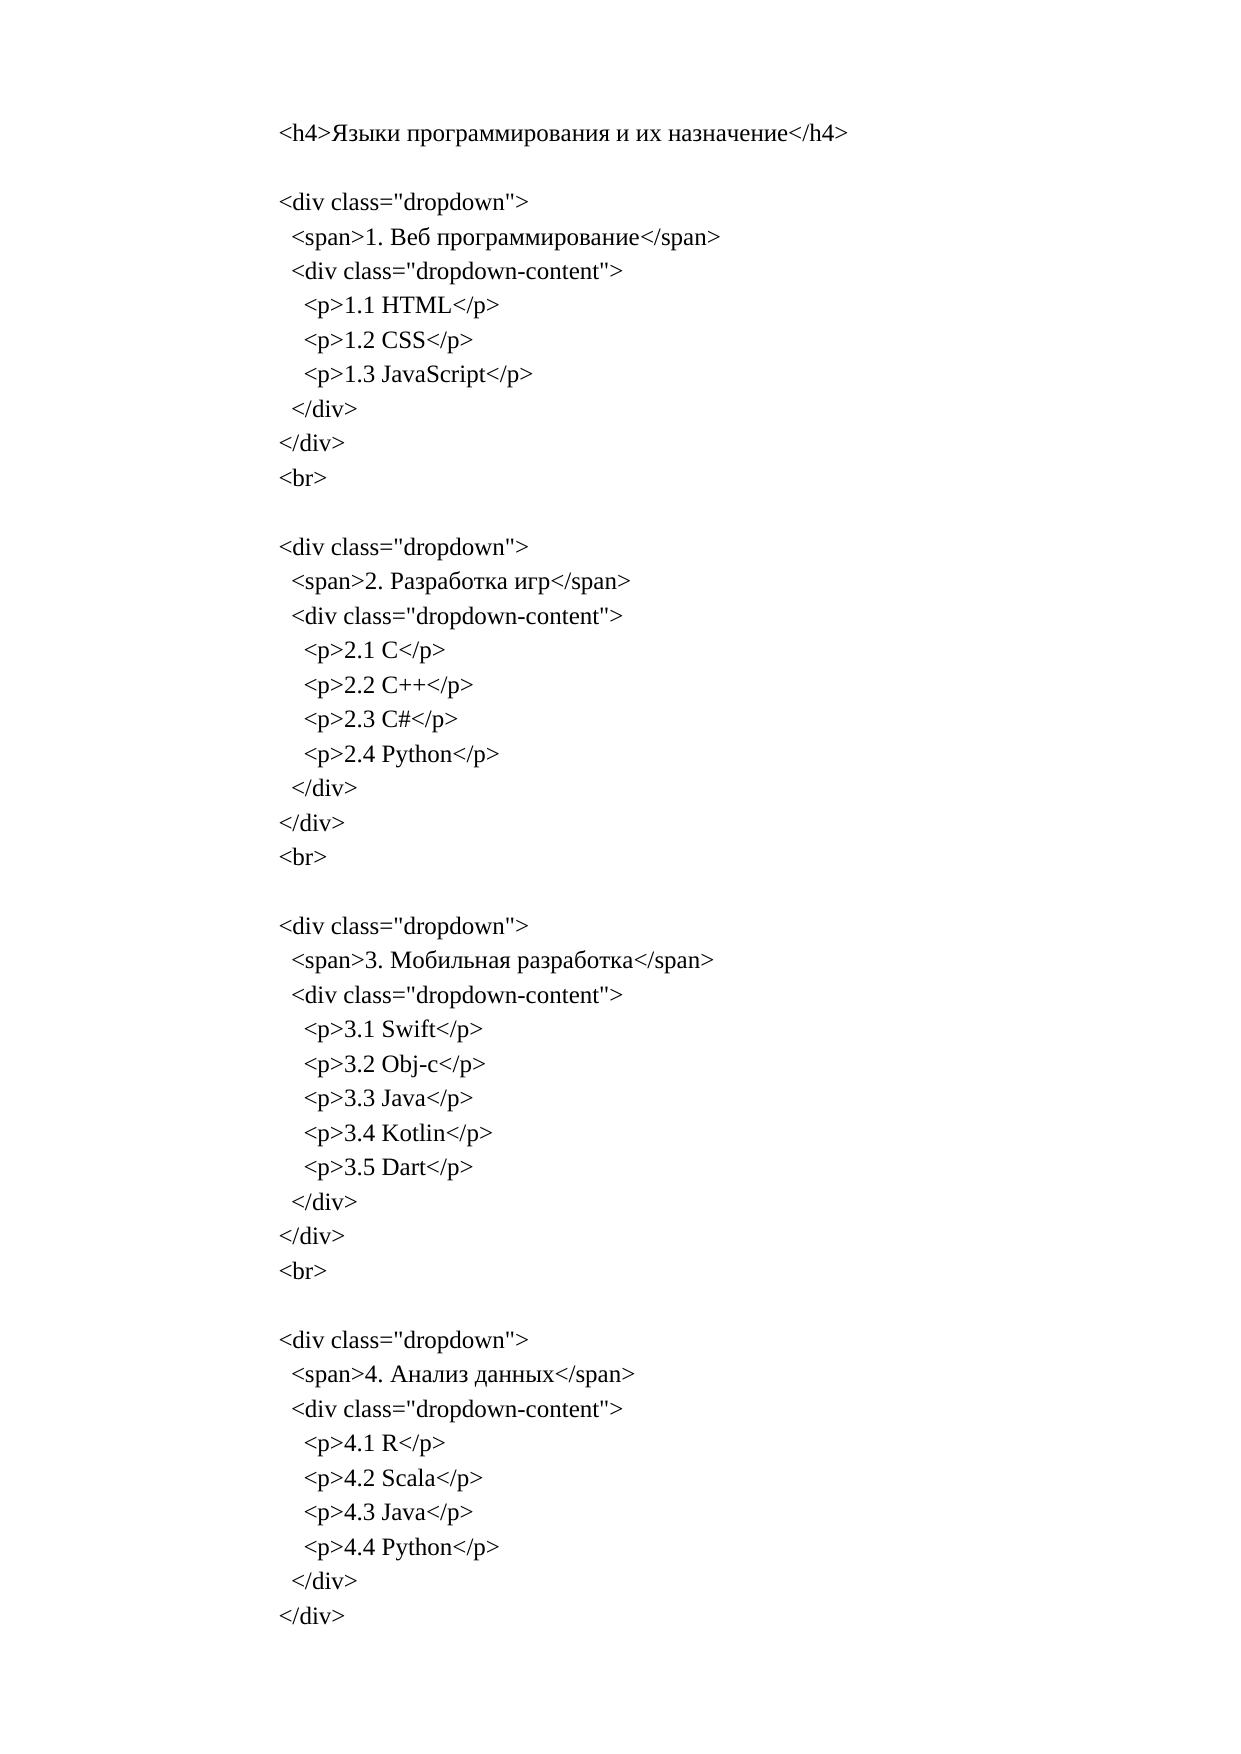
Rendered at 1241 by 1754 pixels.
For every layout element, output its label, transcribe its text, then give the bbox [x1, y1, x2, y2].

text <p>1.3 JavaScript</p> [177, 359, 1152, 388]
text <p>2.4 Python</p> [177, 739, 1152, 767]
text <div class="dropdown"> [177, 532, 1152, 561]
text <div class="dropdown-content"> [177, 980, 1152, 1009]
text <p>2.2 C++</p> [177, 670, 1152, 698]
text </div> [177, 773, 1152, 802]
text </div> [177, 1187, 1152, 1216]
text <span>1. Веб программирование</span> [177, 222, 1152, 250]
text <p>4.2 Scala</p> [177, 1463, 1152, 1492]
text <br> [177, 463, 1152, 492]
text </div> [177, 428, 1152, 457]
text <div class="dropdown"> [177, 187, 1152, 216]
text <p>3.3 Java</p> [177, 1083, 1152, 1112]
text <p>2.1 C</p> [177, 635, 1152, 664]
text <p>4.1 R</p> [177, 1428, 1152, 1457]
text <p>3.5 Dart</p> [177, 1152, 1152, 1181]
text <span>2. Разработка игр</span> [177, 566, 1152, 595]
text <p>1.2 CSS</p> [177, 325, 1152, 354]
text <div class="dropdown-content"> [177, 1394, 1152, 1423]
text <span>4. Анализ данных</span> [177, 1359, 1152, 1388]
text <div class="dropdown"> [177, 1325, 1152, 1354]
text <p>3.2 Obj-c</p> [177, 1049, 1152, 1078]
text </div> [177, 808, 1152, 836]
text </div> [177, 1566, 1152, 1595]
text <span>3. Мобильная разработка</span> [177, 946, 1152, 974]
text <h4>Языки программирования и их назначение</h4> [177, 118, 1152, 147]
text <div class="dropdown-content"> [177, 601, 1152, 629]
text <p>1.1 HTML</p> [177, 291, 1152, 319]
text </div> [177, 1221, 1152, 1250]
text </div> [177, 1601, 1152, 1629]
text <br> [177, 1256, 1152, 1285]
text <div class="dropdown-content"> [177, 256, 1152, 285]
text <br> [177, 842, 1152, 871]
text <p>2.3 C#</p> [177, 704, 1152, 733]
text <p>3.1 Swift</p> [177, 1014, 1152, 1043]
text </div> [177, 394, 1152, 423]
text <p>3.4 Kotlin</p> [177, 1118, 1152, 1147]
text <p>4.3 Java</p> [177, 1497, 1152, 1526]
text <div class="dropdown"> [177, 911, 1152, 940]
text <p>4.4 Python</p> [177, 1532, 1152, 1561]
